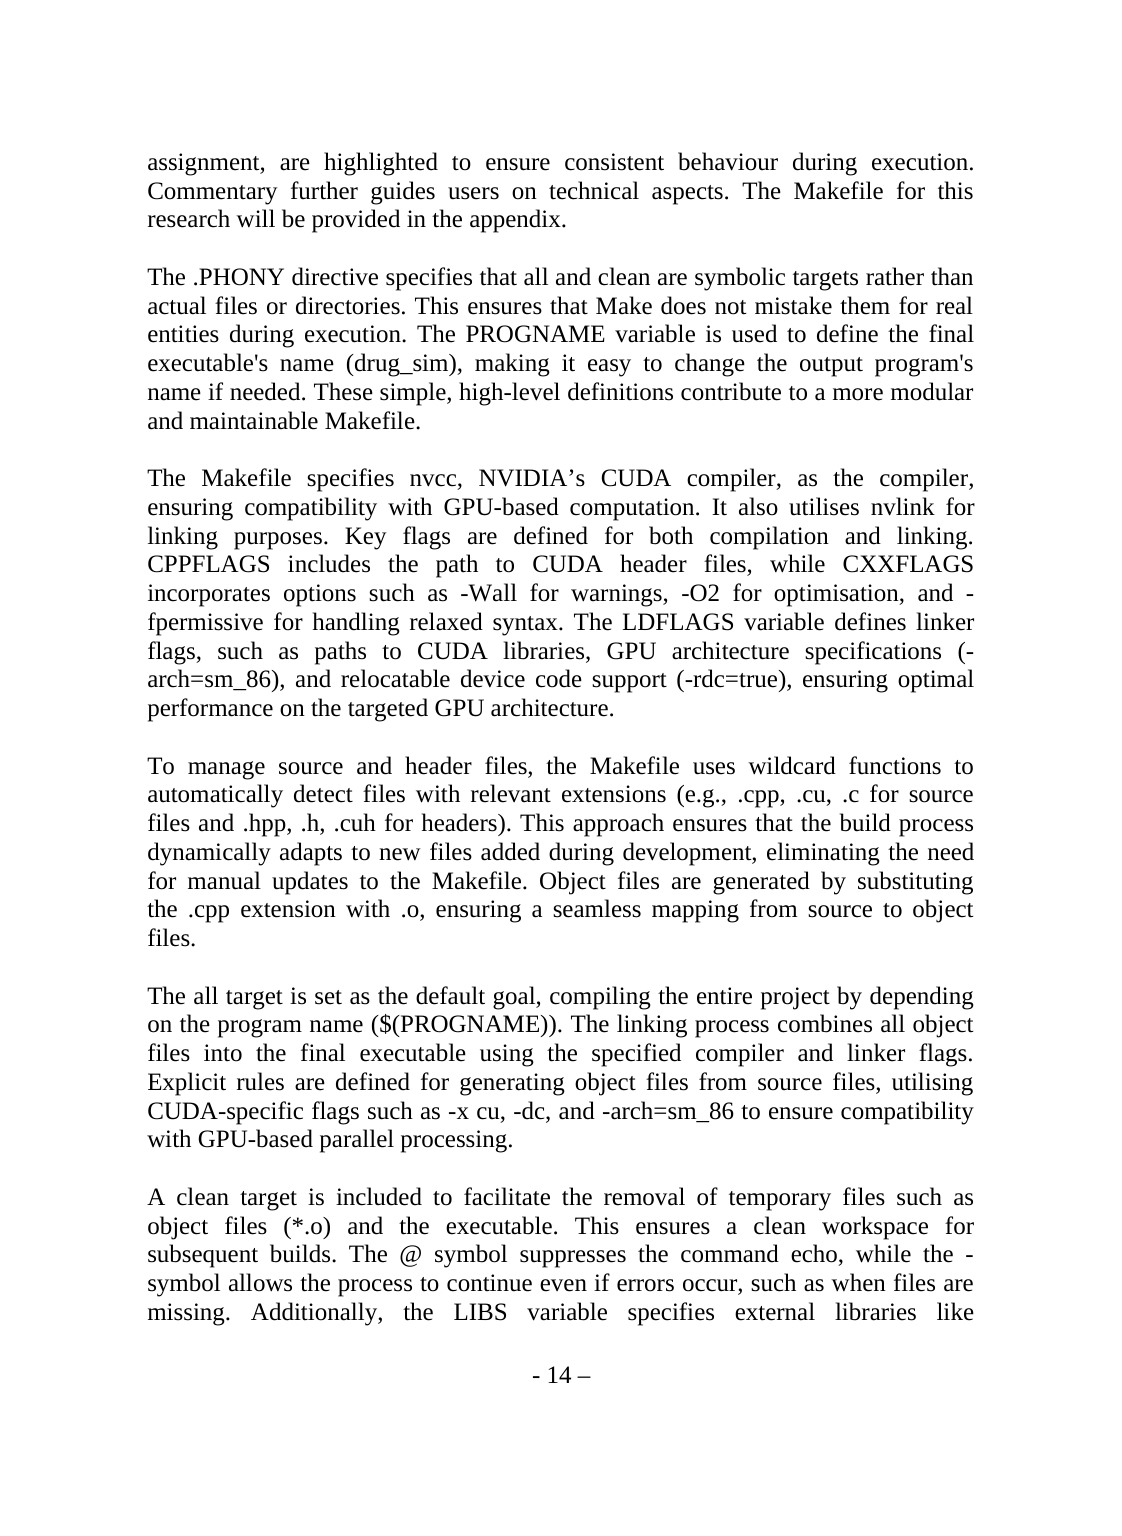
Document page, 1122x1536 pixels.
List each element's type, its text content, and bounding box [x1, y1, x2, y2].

text The all target is set as the default goal, compiling the entire project by depending on the program name ($(PROGNAME)). The linking process combines all object files into the final executable using the specified compiler and linker flags. Explicit rules are defined for generating object files from source files, utilising CUDA-specific flags such as -x cu, -dc, and -arch=sm_86 to ensure compatibility with GPU-based parallel processing. [147, 981, 975, 1153]
text The .PHONY directive specifies that all and clean are symbolic targets rather than actual files or directories. This ensures that Make does not mistake them for real entities during execution. The PROGNAME variable is used to define the final executable's name (drug_sim), making it easy to change the output program's name if needed. These simple, high-level definitions contribute to a more modular and maintainable Makefile. [147, 262, 975, 434]
text The Makefile specifies nvcc, NVIDIA’s CUDA compiler, as the compiler, ensuring compatibility with GPU-based computation. It also utilises nvlink for linking purposes. Key flags are defined for both compilation and linking. CPPFLAGS includes the path to CUDA header files, while CXXFLAGS incorporates options such as -Wall for warnings, -O2 for optimisation, and -fpermissive for handling relaxed syntax. The LDFLAGS variable defines linker flags, such as paths to CUDA libraries, GPU architecture specifications (-arch=sm_86), and relocatable device code support (-rdc=true), ensuring optimal performance on the targeted GPU architecture. [147, 463, 975, 722]
text To manage source and header files, the Makefile uses wildcard functions to automatically detect files with relevant extensions (e.g., .cpp, .cu, .c for source files and .hpp, .h, .cuh for headers). This approach ensures that the build process dynamically adapts to new files added during development, eliminating the need for manual updates to the Makefile. Object files are generated by substituting the .cpp extension with .o, ensuring a seamless mapping from source to object files. [147, 751, 975, 952]
